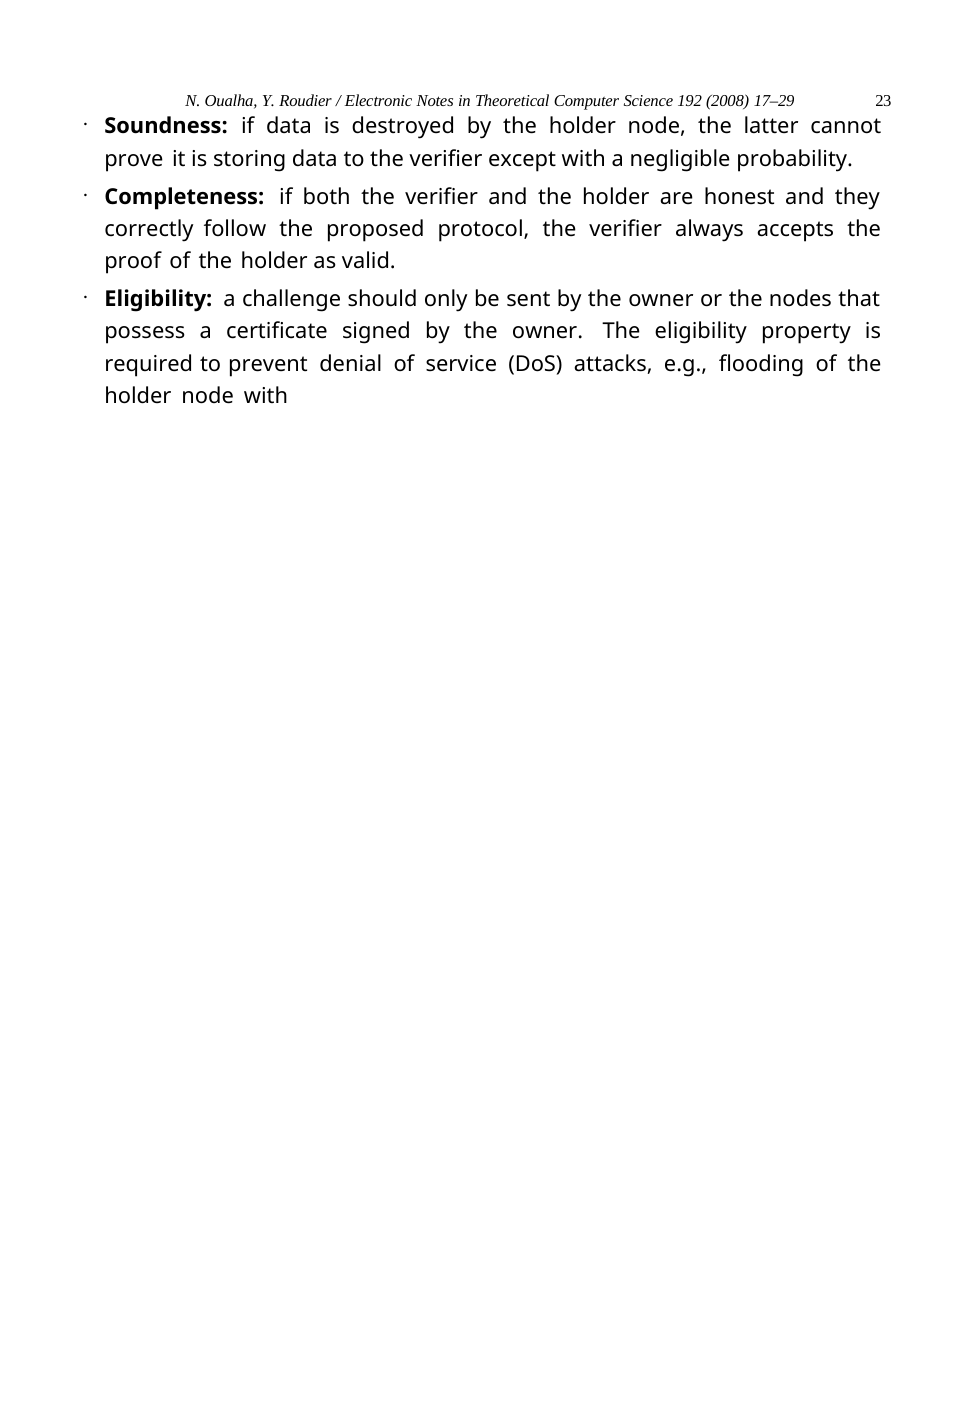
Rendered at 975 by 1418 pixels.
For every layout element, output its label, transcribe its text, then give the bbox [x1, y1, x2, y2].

list Completeness: if both the verifier and the holder are honest and they correctly follow the proposed protocol, the verifier always accepts the proof of the holder as valid. [83, 181, 882, 275]
list Soundness: if data is destroyed by the holder node, the latter cannot prove it is storing data to the verifier except with a negligible probability. [83, 110, 881, 172]
list Eligibility: a challenge should only be sent by the owner or the nodes that possess a certificate signed by the owner. The eligibility property is required to prevent denial of service (DoS) attacks, e.g., flooding of the holder node with [83, 283, 881, 409]
